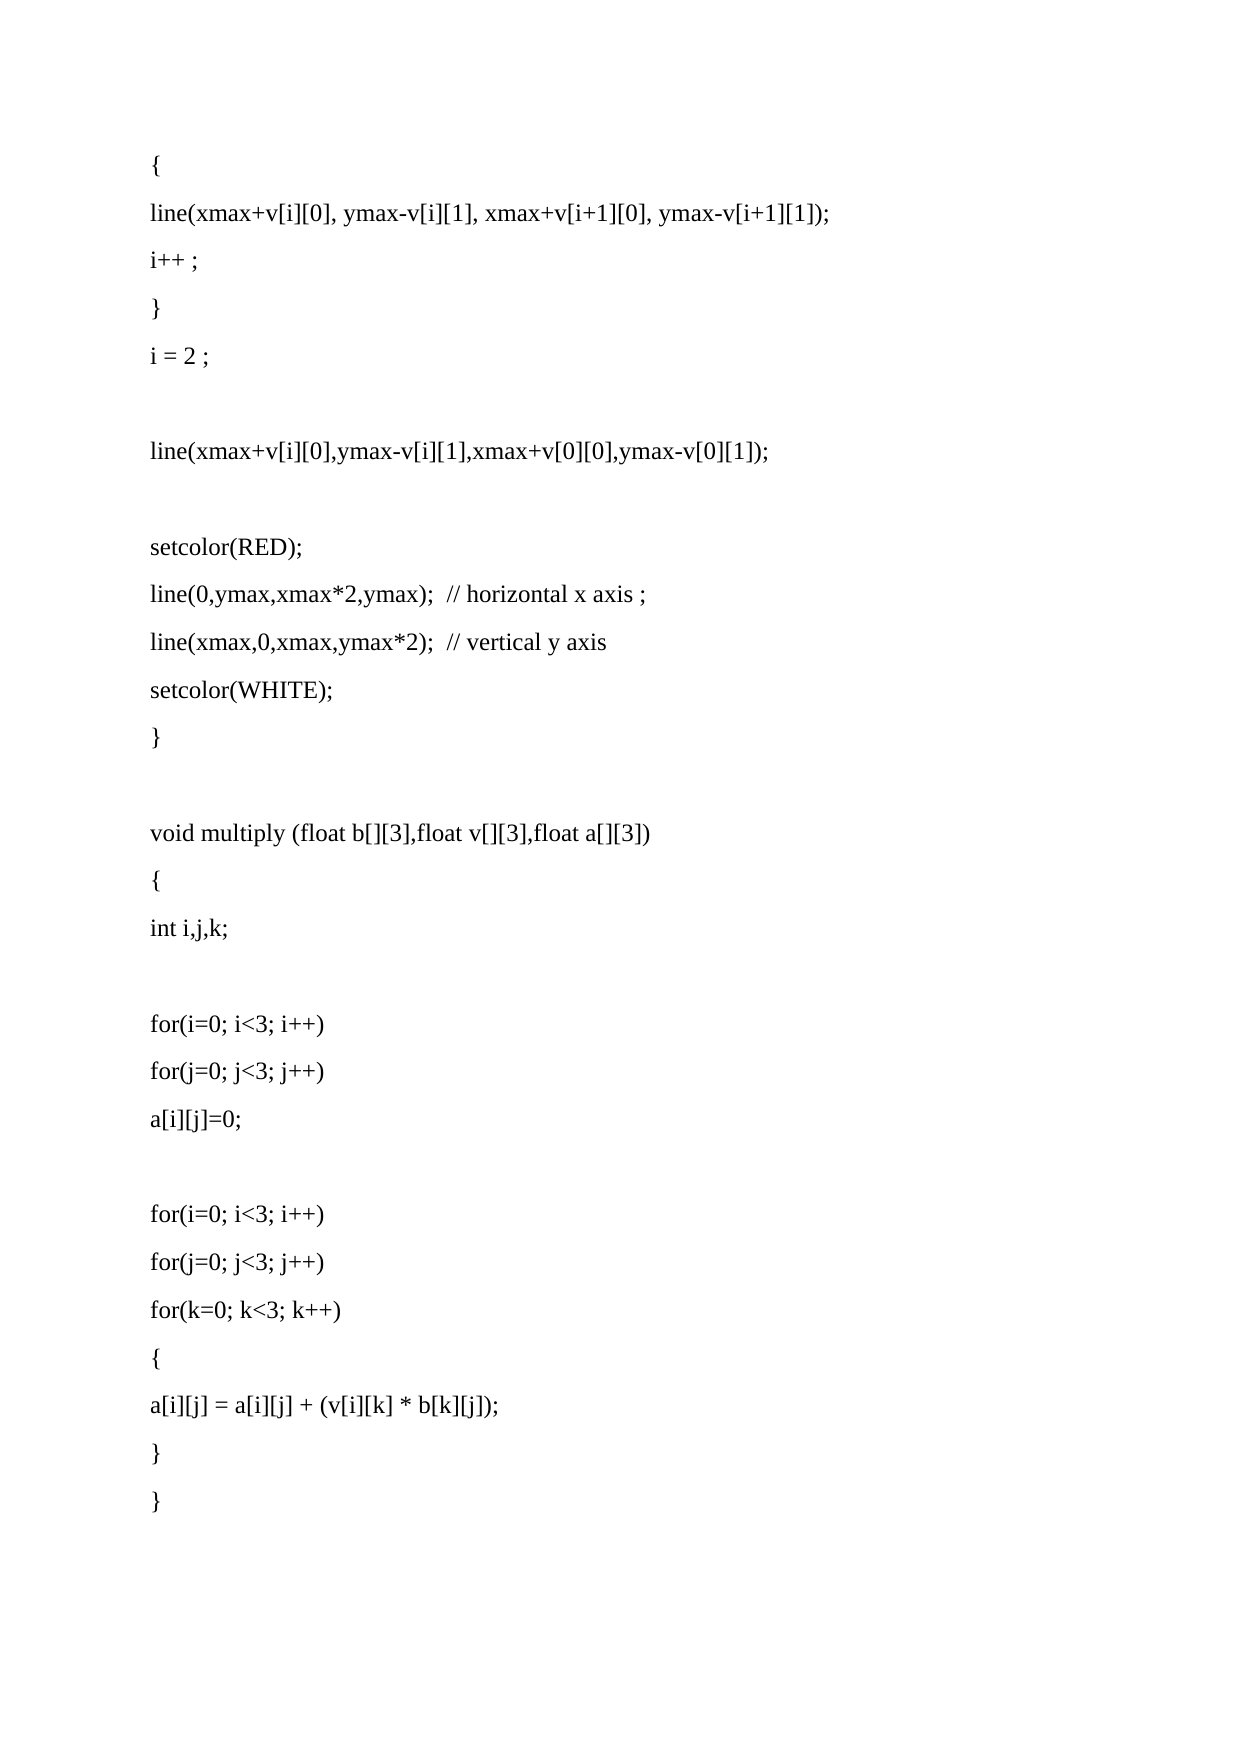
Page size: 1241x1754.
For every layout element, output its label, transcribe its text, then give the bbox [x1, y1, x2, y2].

text for(i=0; i<3; i++) [150, 1199, 1090, 1228]
text { [150, 150, 1090, 179]
text line(0,ymax,xmax*2,ymax); // horizontal x axis ; [150, 579, 1090, 608]
text i++ ; [150, 245, 1090, 274]
text int i,j,k; [150, 913, 1090, 942]
text for(j=0; j<3; j++) [150, 1056, 1090, 1085]
text line(xmax+v[i][0],ymax-v[i][1],xmax+v[0][0],ymax-v[0][1]); [150, 436, 1090, 465]
text } [150, 1438, 1090, 1467]
text setcolor(RED); [150, 532, 1090, 560]
text for(j=0; j<3; j++) [150, 1247, 1090, 1276]
text } [150, 293, 1090, 322]
text setcolor(WHITE); [150, 675, 1090, 703]
text void multiply (float b[][3],float v[][3],float a[][3]) [150, 818, 1090, 847]
text line(xmax,0,xmax,ymax*2); // vertical y axis [150, 627, 1090, 656]
text line(xmax+v[i][0], ymax-v[i][1], xmax+v[i+1][0], ymax-v[i+1][1]); [150, 198, 1090, 226]
text { [150, 866, 1090, 894]
text for(i=0; i<3; i++) [150, 1009, 1090, 1037]
text a[i][j] = a[i][j] + (v[i][k] * b[k][j]); [150, 1390, 1090, 1419]
text a[i][j]=0; [150, 1104, 1090, 1133]
text i = 2 ; [150, 341, 1090, 369]
text } [150, 1486, 1090, 1514]
text } [150, 722, 1090, 751]
text { [150, 1343, 1090, 1371]
text for(k=0; k<3; k++) [150, 1295, 1090, 1324]
